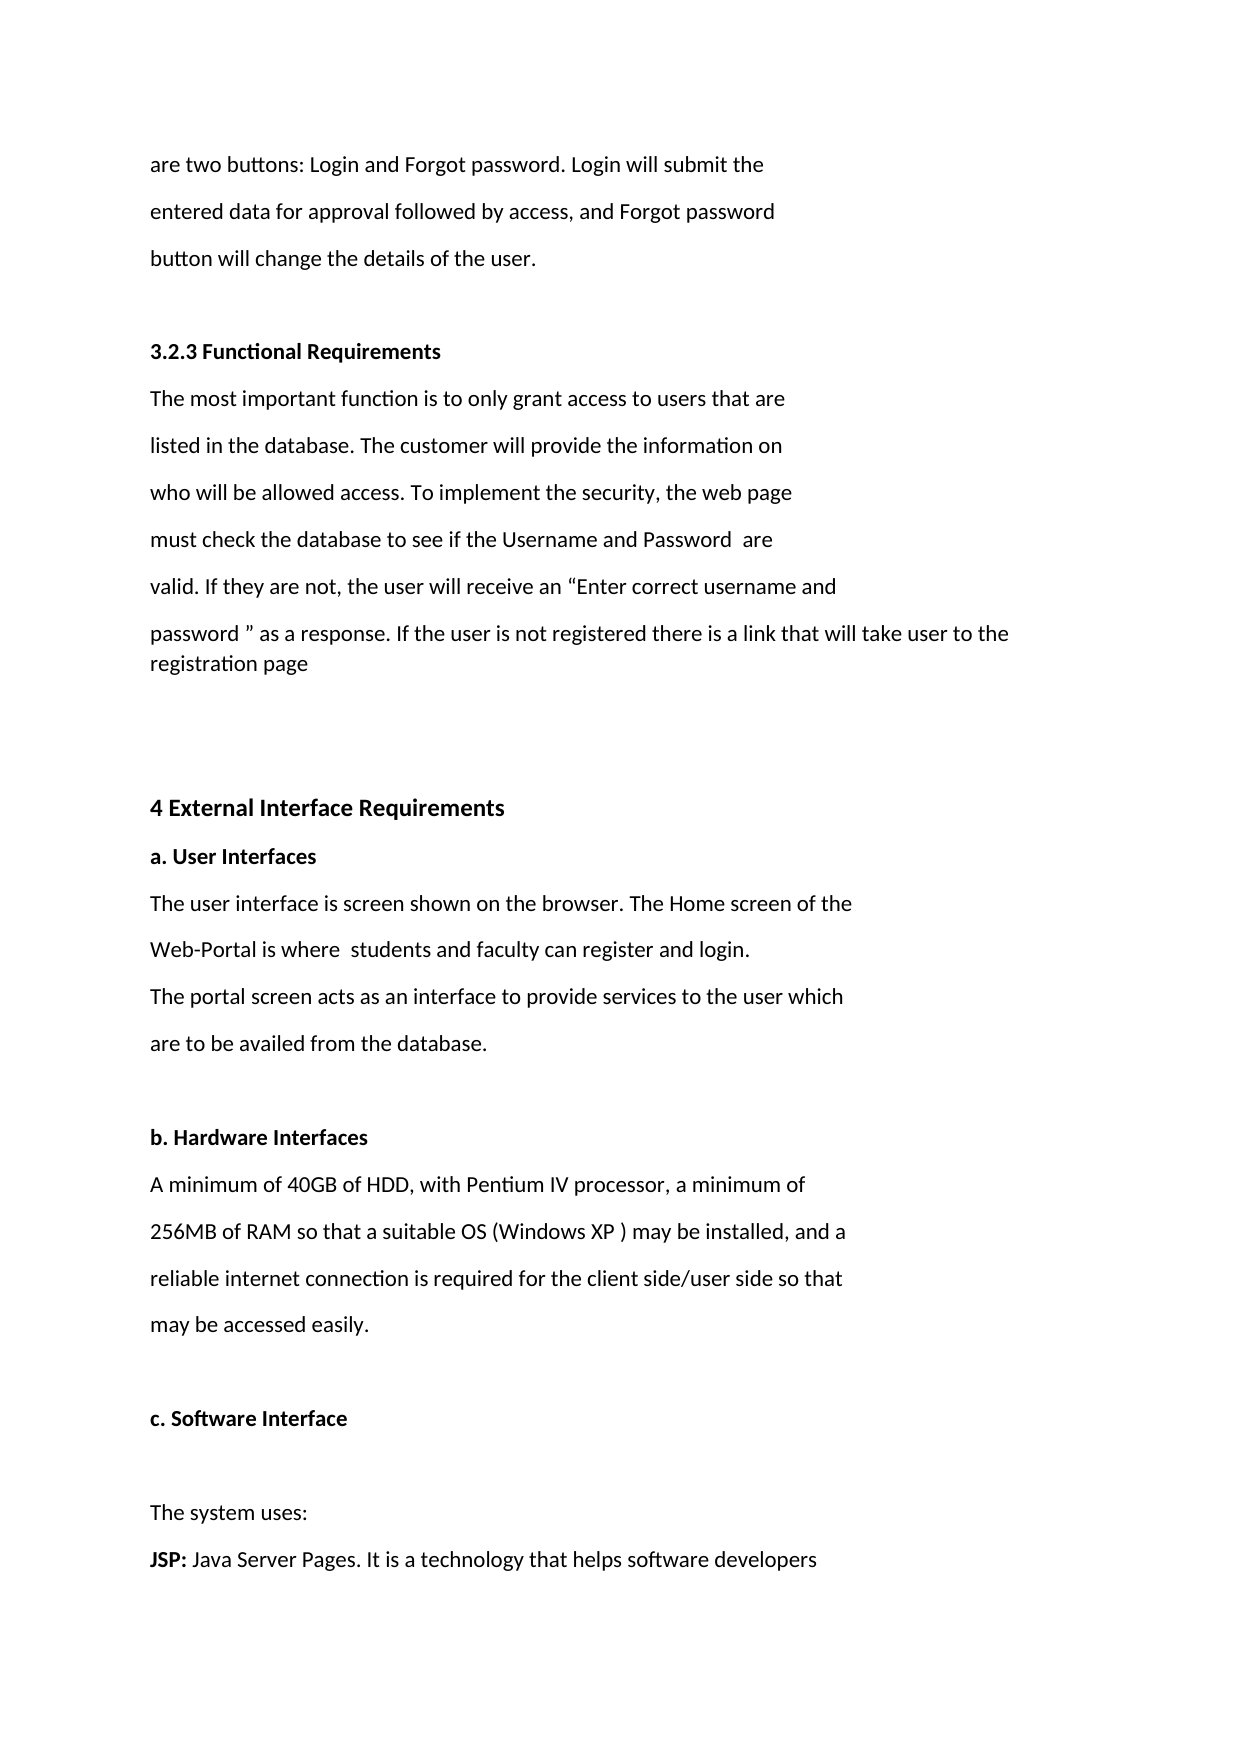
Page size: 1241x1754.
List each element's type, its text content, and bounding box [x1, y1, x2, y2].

text 4 External Interface Requirements [150, 792, 1090, 823]
text A minimum of 40GB of HDD, with Pentium IV processor, a minimum of [150, 1170, 1090, 1198]
text may be accessed easily. [150, 1311, 1090, 1339]
text The most important function is to only grant access to users that are [150, 384, 1090, 412]
text listed in the database. The customer will provide the information on [150, 431, 1090, 459]
text b. Hardware Interfaces [150, 1123, 1090, 1151]
text entered data for approval followed by access, and Forgot password [150, 197, 1090, 225]
text reliable internet connection is required for the client side/user side so that [150, 1264, 1090, 1292]
text c. Software Interface [150, 1404, 1090, 1432]
text button will change the details of the user. [150, 244, 1090, 272]
text who will be allowed access. To implement the security, the web page [150, 478, 1090, 506]
text 256MB of RAM so that a suitable OS (Windows XP ) may be installed, and a [150, 1217, 1090, 1245]
text valid. If they are not, the user will receive an “Enter correct username and [150, 572, 1090, 600]
text The user interface is screen shown on the browser. The Home screen of the [150, 889, 1090, 917]
text 3.2.3 Functional Requirements [150, 337, 1090, 366]
text are to be availed from the database. [150, 1029, 1090, 1057]
text must check the database to see if the Username and Password are [150, 525, 1090, 553]
text JSP: Java Server Pages. It is a technology that helps software developers [150, 1545, 1090, 1573]
text password ” as a response. If the user is not registered there is a link that will take user to the registration page [150, 619, 1090, 677]
text The system uses: [150, 1498, 1090, 1526]
text The portal screen acts as an interface to provide services to the user which [150, 982, 1090, 1011]
text a. User Interfaces [150, 842, 1090, 870]
text Web-Portal is where students and faculty can register and login. [150, 936, 1090, 964]
text are two buttons: Login and Forgot password. Login will submit the [150, 150, 1090, 178]
